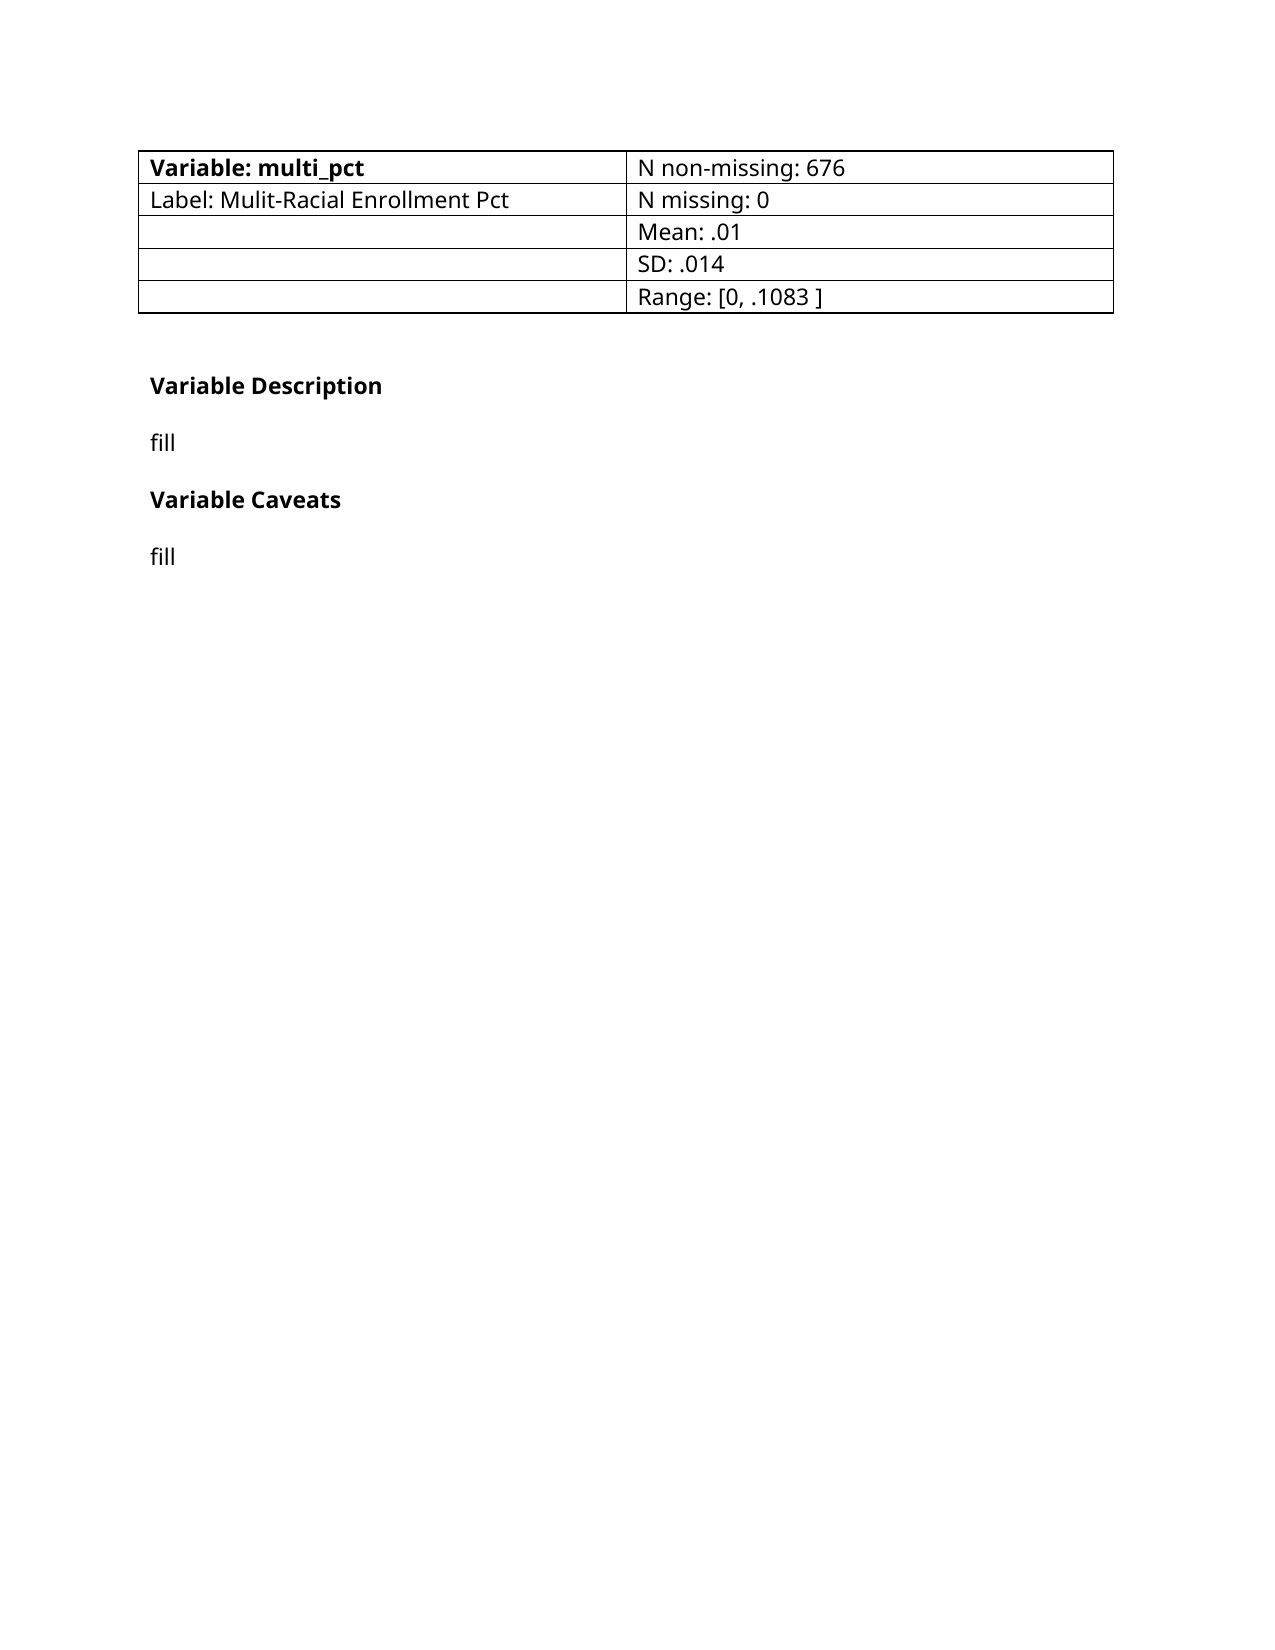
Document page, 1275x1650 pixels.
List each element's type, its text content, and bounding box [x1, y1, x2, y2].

table_cell [139, 281, 626, 312]
table_cell SD: .014 [627, 249, 1113, 280]
table_cell Mean: .01 [627, 216, 1113, 247]
table_cell [139, 249, 626, 280]
table_cell [139, 216, 626, 247]
text Variable Description [150, 370, 1125, 402]
table_header Variable: multi_pct [139, 152, 626, 183]
table_cell N missing: 0 [627, 184, 1113, 215]
text Variable Caveats [150, 484, 1125, 515]
table_header N non-missing: 676 [627, 152, 1113, 183]
table_cell Range: [0, .1083 ] [627, 281, 1113, 312]
text fill [150, 427, 1125, 458]
text fill [150, 541, 1125, 572]
table_cell Label: Mulit-Racial Enrollment Pct [139, 184, 626, 215]
